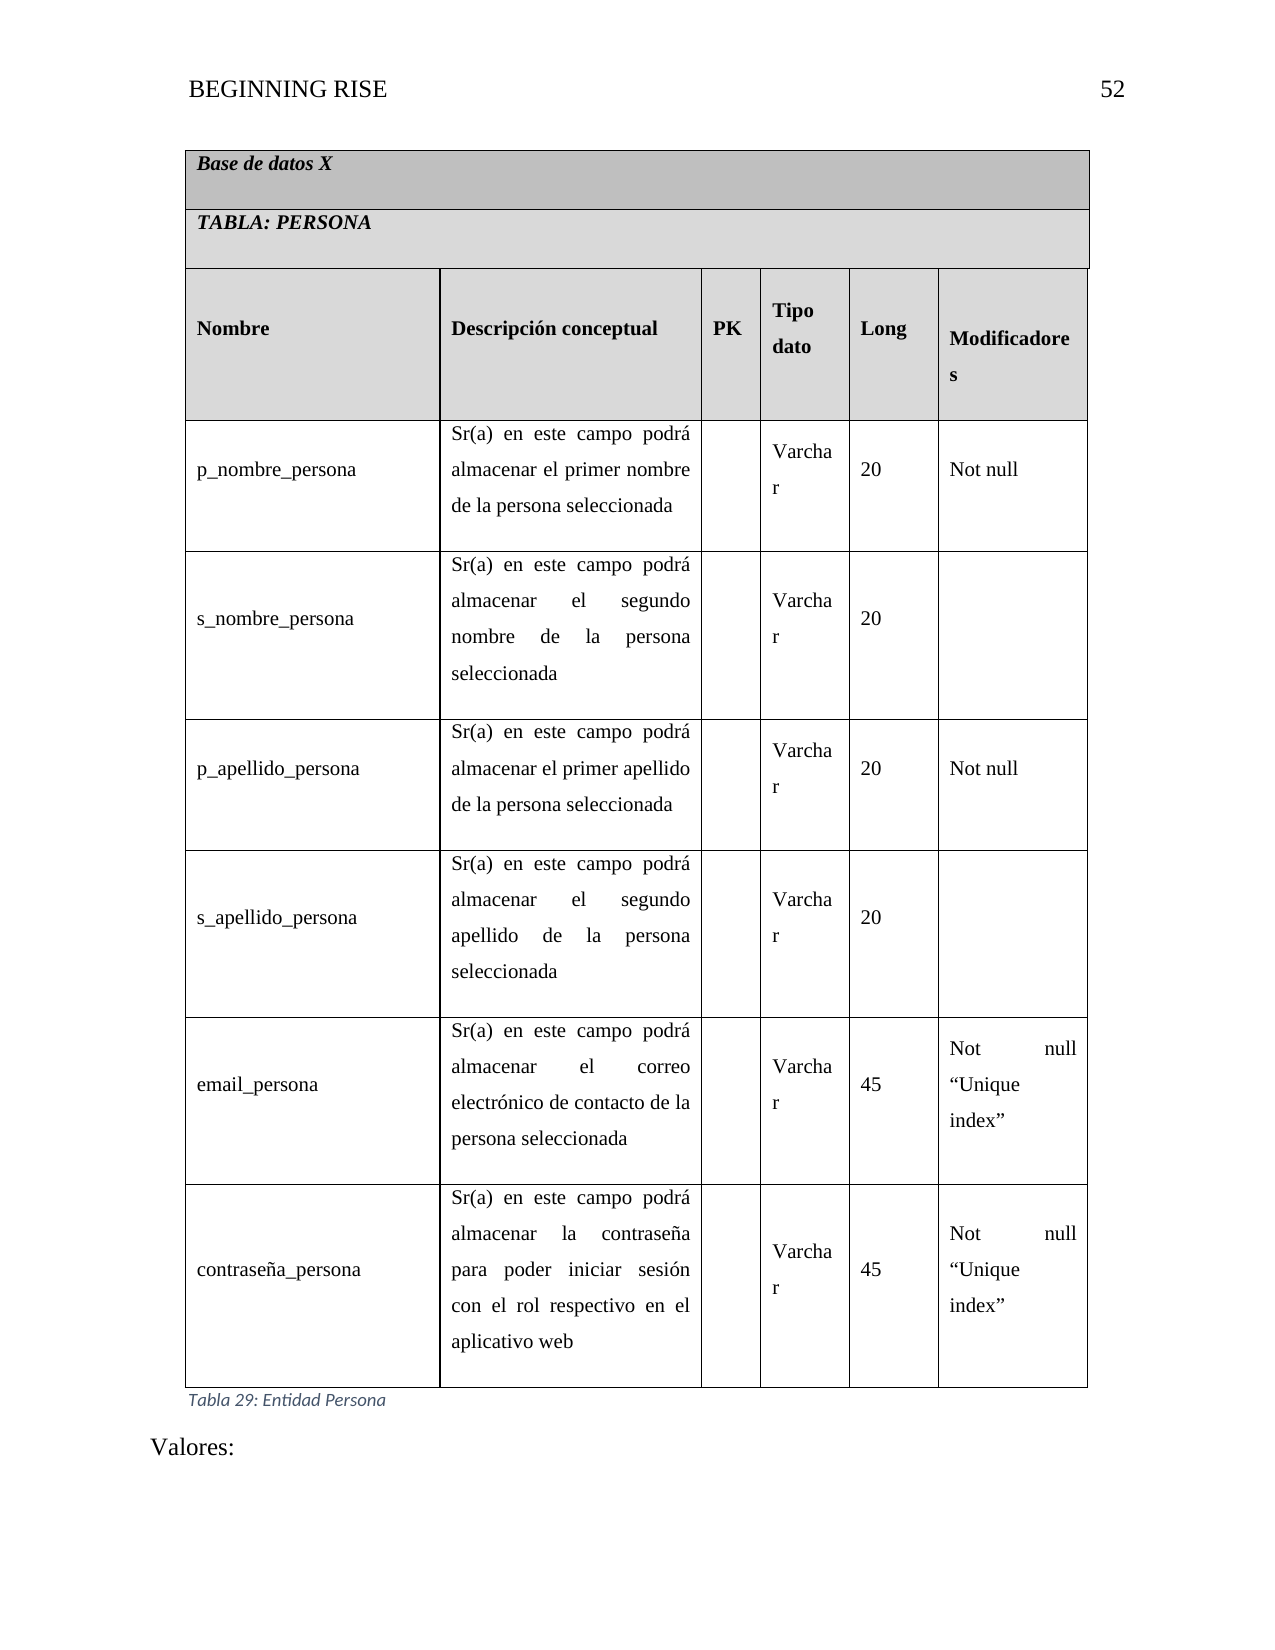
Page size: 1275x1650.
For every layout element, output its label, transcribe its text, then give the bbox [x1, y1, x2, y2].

table_cell Descripción conceptual [441, 269, 701, 420]
table_cell [702, 720, 760, 849]
table_cell 45 [850, 1018, 938, 1184]
table_cell 20 [850, 421, 938, 551]
text Valores: [150, 1432, 1125, 1461]
table_cell Long [850, 269, 938, 420]
table_cell [702, 1185, 760, 1387]
table_cell Not null [939, 720, 1087, 849]
table_cell Varchar [761, 1185, 849, 1387]
table_cell Nombre [186, 269, 439, 420]
table_cell contraseña_persona [186, 1185, 439, 1387]
table_cell email_persona [186, 1018, 439, 1184]
table_cell s_nombre_persona [186, 552, 439, 718]
table_cell Varchar [761, 421, 849, 551]
table_cell Sr(a) en este campo podrá almacenar el primer apellido de la persona seleccionada [441, 720, 701, 849]
table_cell Varchar [761, 720, 849, 849]
table_cell Varchar [761, 851, 849, 1017]
table_cell [939, 552, 1087, 718]
table_cell TABLA: PERSONA [186, 210, 1089, 268]
table_cell [702, 851, 760, 1017]
table_cell 20 [850, 851, 938, 1017]
table_cell Not null “Unique index” [939, 1185, 1087, 1387]
table_cell 45 [850, 1185, 938, 1387]
table_cell Varchar [761, 1018, 849, 1184]
table_cell [702, 421, 760, 551]
table_cell Sr(a) en este campo podrá almacenar el primer nombre de la persona seleccionada [441, 421, 701, 551]
table_cell Sr(a) en este campo podrá almacenar el correo electrónico de contacto de la persona seleccionada [441, 1018, 701, 1184]
table_cell Varchar [761, 552, 849, 718]
table_cell 20 [850, 720, 938, 849]
table_cell Sr(a) en este campo podrá almacenar el segundo nombre de la persona seleccionada [441, 552, 701, 718]
table_cell Modificadores [939, 269, 1087, 420]
table_cell s_apellido_persona [186, 851, 439, 1017]
table_cell p_nombre_persona [186, 421, 439, 551]
table_cell PK [702, 269, 760, 420]
table_cell 20 [850, 552, 938, 718]
table_header Base de datos X [186, 151, 1089, 209]
table_cell [702, 552, 760, 718]
table_cell [939, 851, 1087, 1017]
table_cell Not null [939, 421, 1087, 551]
table_cell p_apellido_persona [186, 720, 439, 849]
table_cell Sr(a) en este campo podrá almacenar el segundo apellido de la persona seleccionada [441, 851, 701, 1017]
table_cell Tipo dato [761, 269, 849, 420]
table_cell Not null “Unique index” [939, 1018, 1087, 1184]
table_cell Sr(a) en este campo podrá almacenar la contraseña para poder iniciar sesión con el rol respectivo en el aplicativo web [441, 1185, 701, 1387]
table_cell [702, 1018, 760, 1184]
